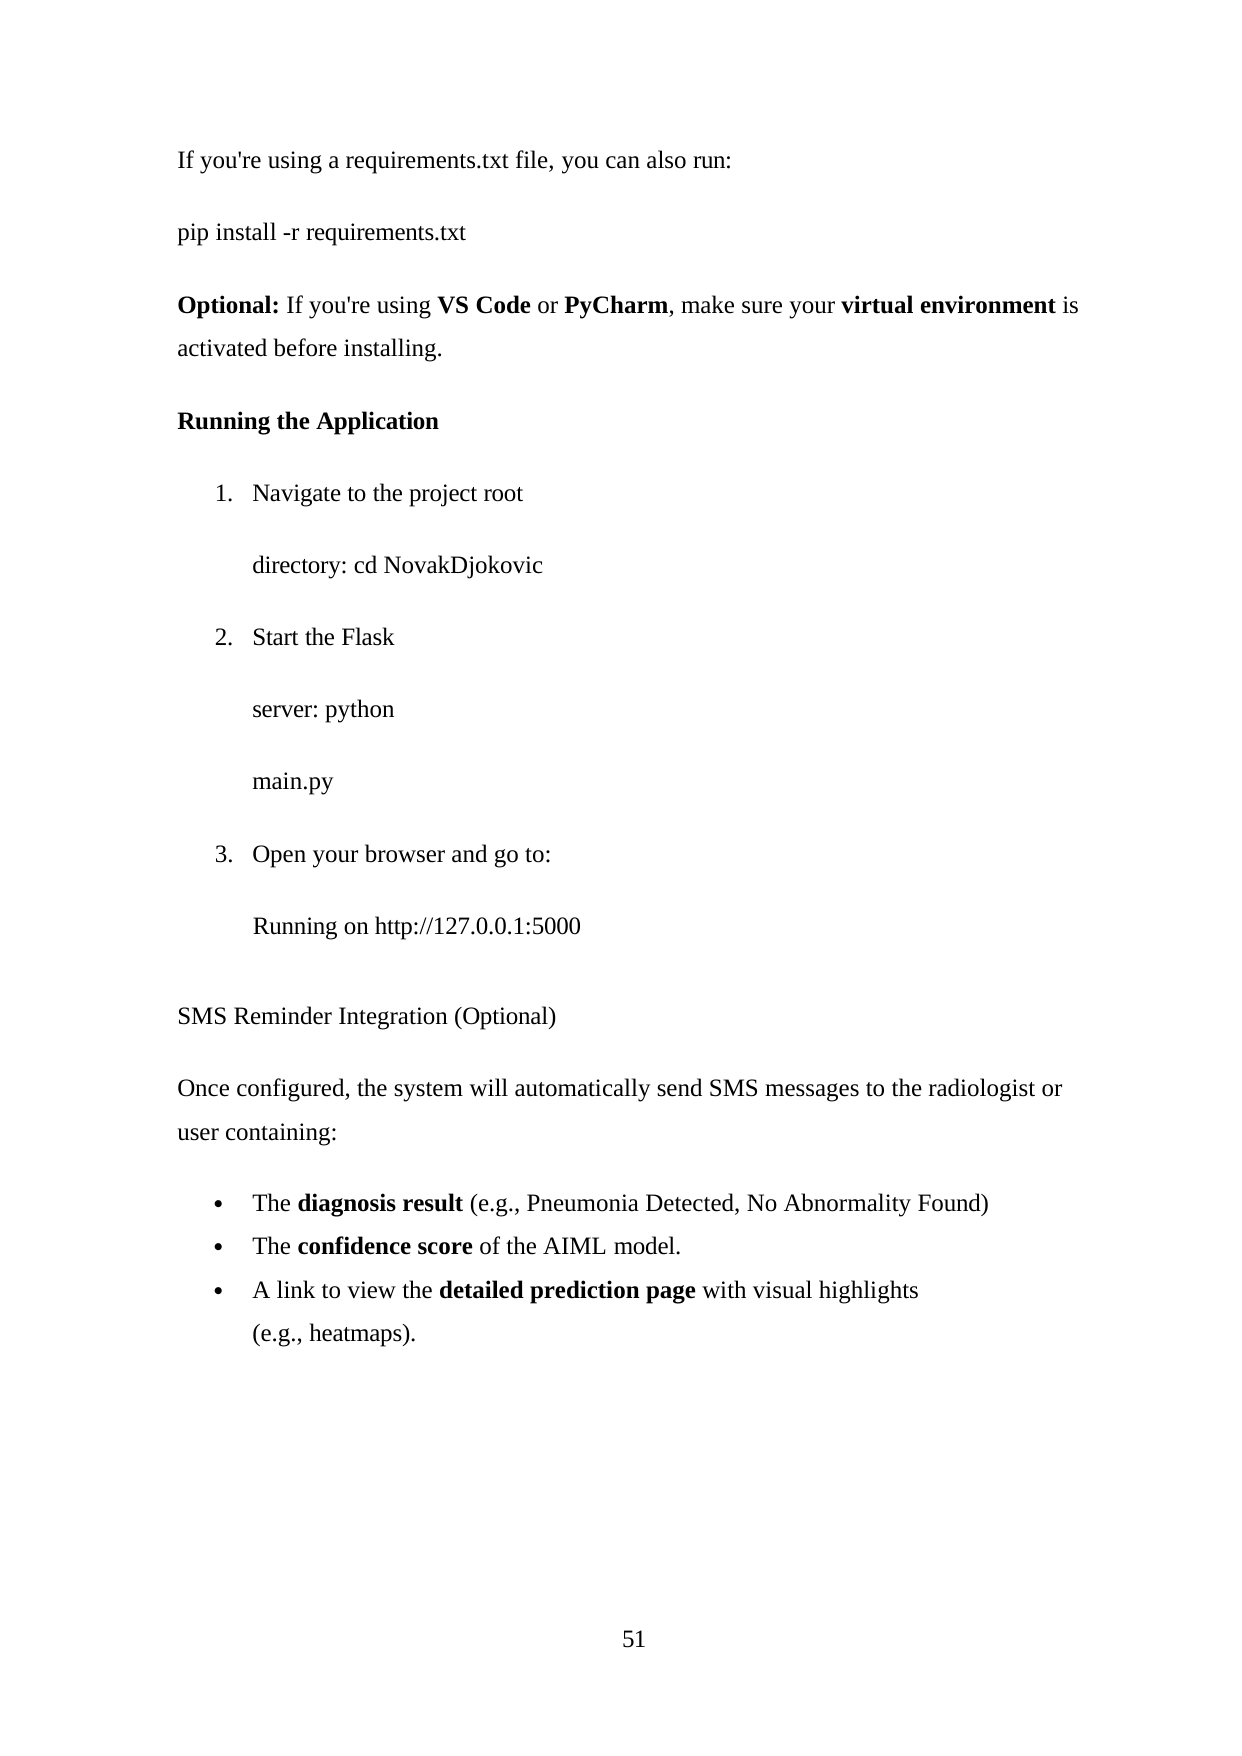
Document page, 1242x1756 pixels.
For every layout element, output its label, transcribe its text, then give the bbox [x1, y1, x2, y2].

text If you're using a requirements.txt file, you can also run: [177, 145, 1138, 174]
list Navigate to the project root directory: cd NovakDjokovic [214, 478, 622, 578]
subtitle Running the Application [177, 406, 1138, 435]
list The confidence score of the AIML model. [214, 1231, 1138, 1260]
text pip install -r requirements.txt [177, 217, 1138, 246]
text Optional: If you're using VS Code or PyCharm, make sure your virtual environment is activated before installing. [177, 290, 1138, 362]
text Once configured, the system will automatically send SMS messages to the radiologist or user containing: [177, 1073, 1070, 1145]
list The diagnosis result (e.g., Pneumonia Detected, No Abnormality Found) [214, 1188, 1138, 1217]
list Start the Flask server: python main.py [214, 622, 466, 795]
list Open your browser and go to: Running on http://127.0.0.1:5000 [214, 839, 584, 939]
text SMS Reminder Integration (Optional) [177, 1001, 1138, 1030]
list A link to view the detailed prediction page with visual highlights (e.g., heatmaps). [214, 1275, 969, 1347]
